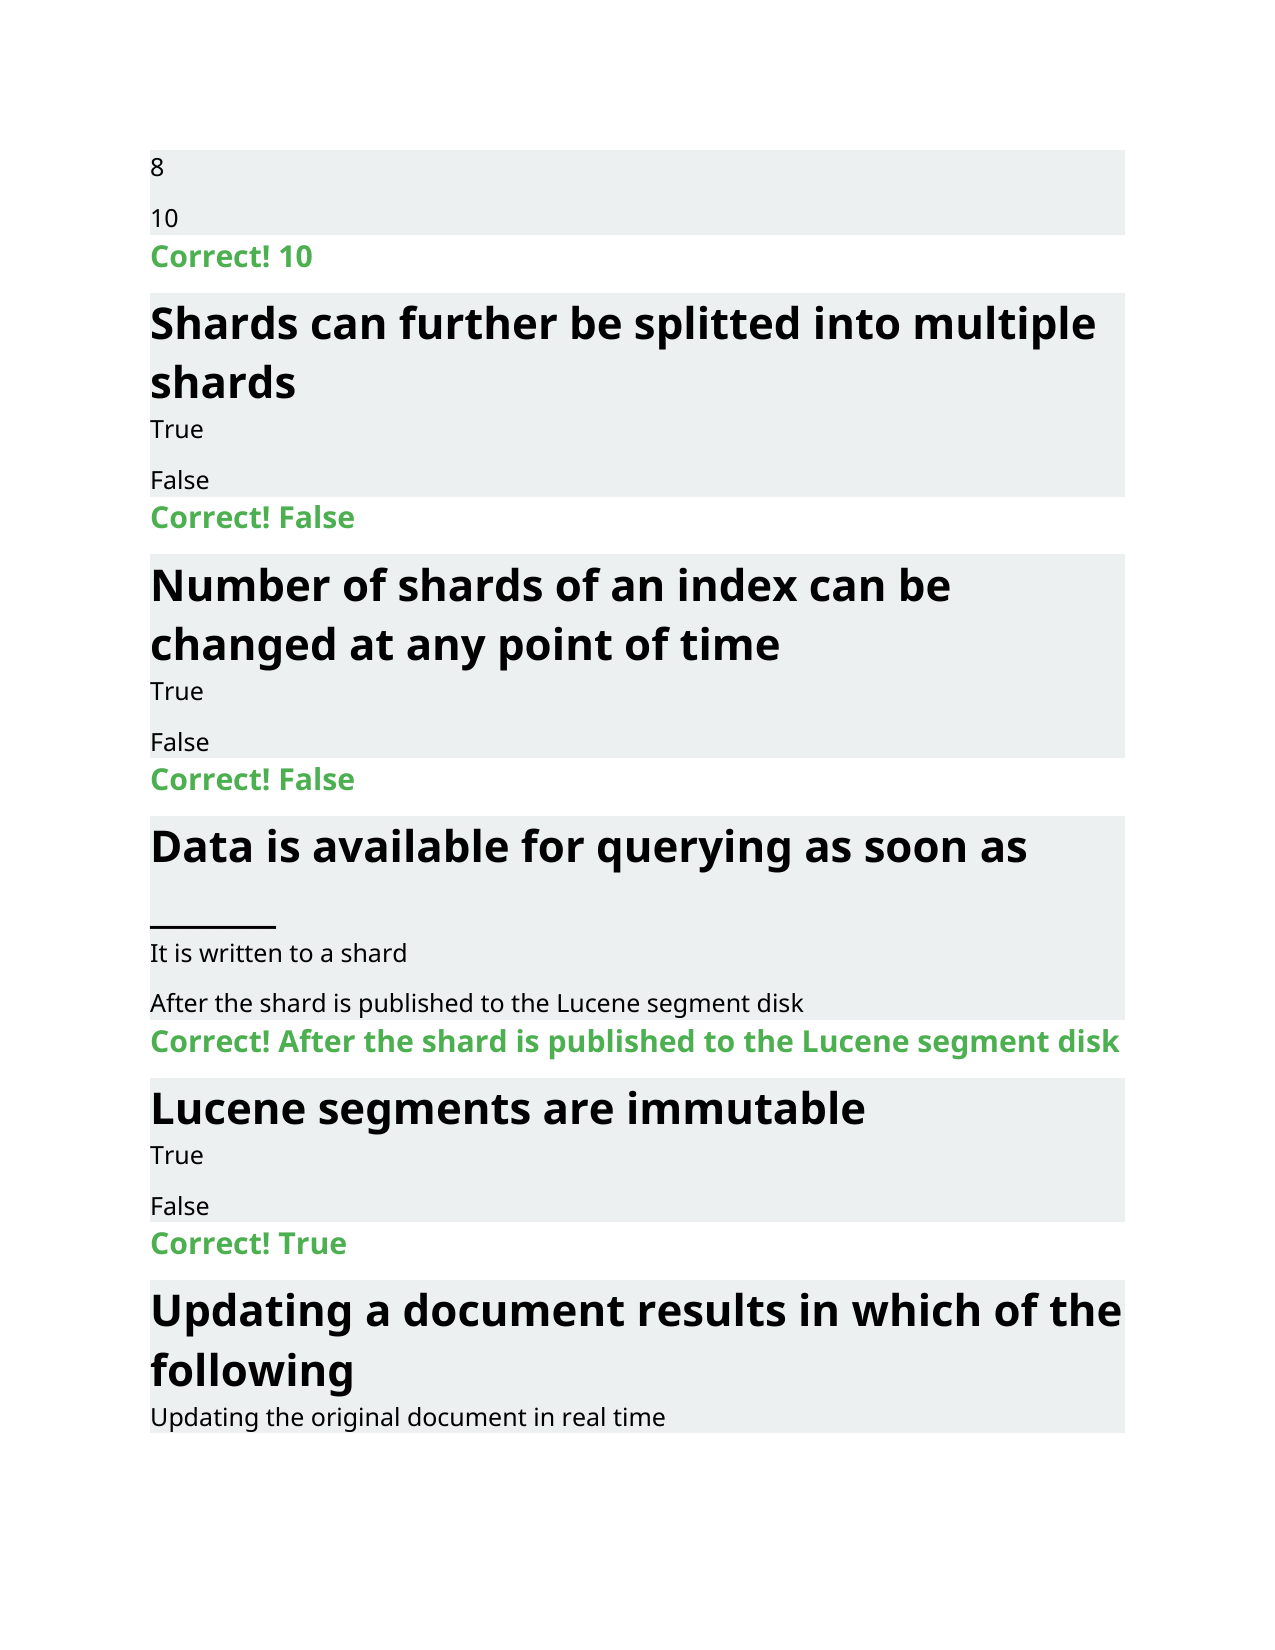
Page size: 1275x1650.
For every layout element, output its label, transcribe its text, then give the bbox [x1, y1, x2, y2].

text After the shard is published to the Lucene segment disk [150, 986, 1125, 1020]
text Updating the original document in real time [150, 1399, 1125, 1433]
text Correct! False [150, 497, 1125, 538]
text True [150, 412, 1125, 446]
text 8 [150, 150, 1125, 184]
text Lucene segments are immutable [150, 1078, 1125, 1137]
text Updating a document results in which of the following [150, 1280, 1125, 1399]
text False [150, 462, 1125, 497]
text Correct! True [150, 1222, 1125, 1263]
text False [150, 724, 1125, 758]
text 10 [150, 201, 1125, 235]
text True [150, 1137, 1125, 1172]
text Correct! False [150, 758, 1125, 799]
text Correct! After the shard is published to the Lucene segment disk [150, 1020, 1125, 1061]
text It is written to a shard [150, 935, 1125, 969]
text Number of shards of an index can be changed at any point of time [150, 554, 1125, 673]
text Shards can further be splitted into multiple shards [150, 293, 1125, 412]
text Correct! 10 [150, 235, 1125, 276]
text Data is available for querying as soon as _______ [150, 816, 1125, 935]
text True [150, 673, 1125, 708]
text False [150, 1188, 1125, 1222]
